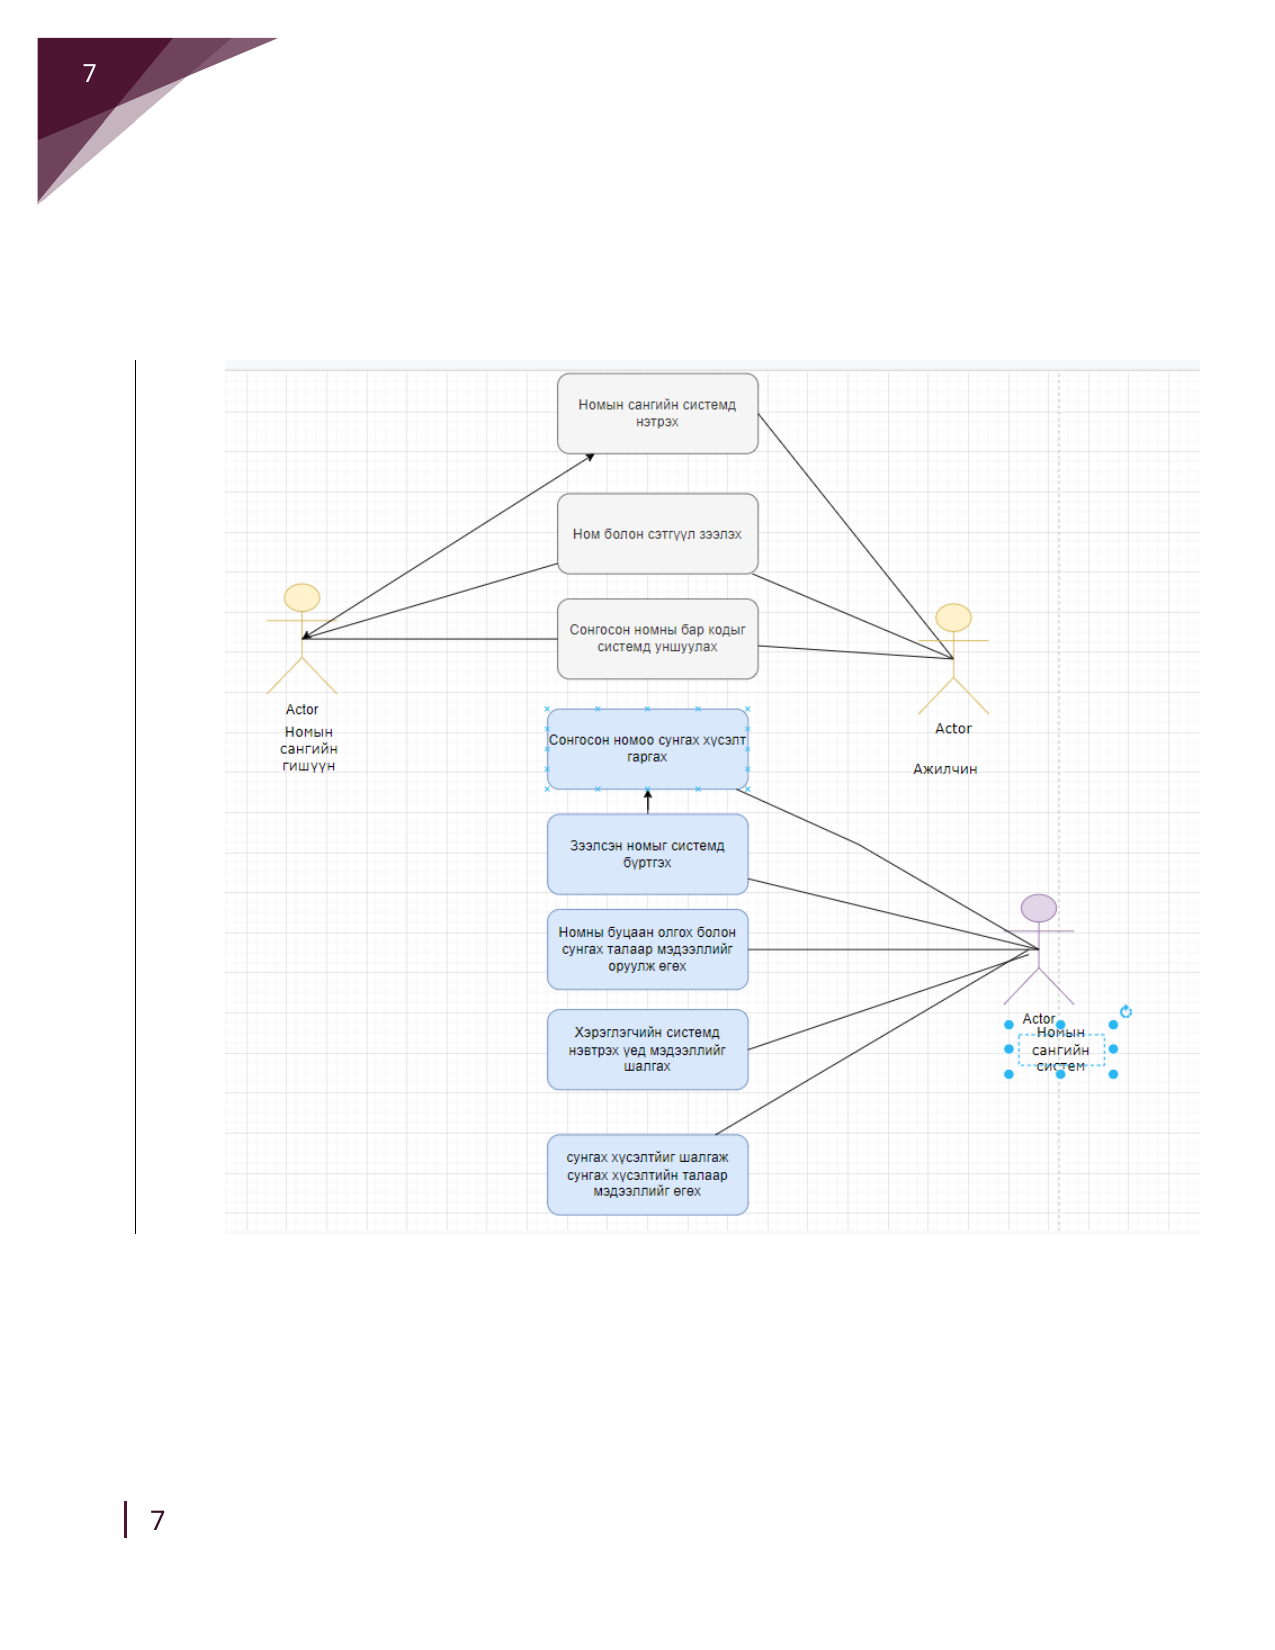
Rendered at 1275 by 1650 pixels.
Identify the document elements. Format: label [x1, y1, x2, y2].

picture [225, 360, 1200, 1234]
picture [37, 37, 279, 206]
